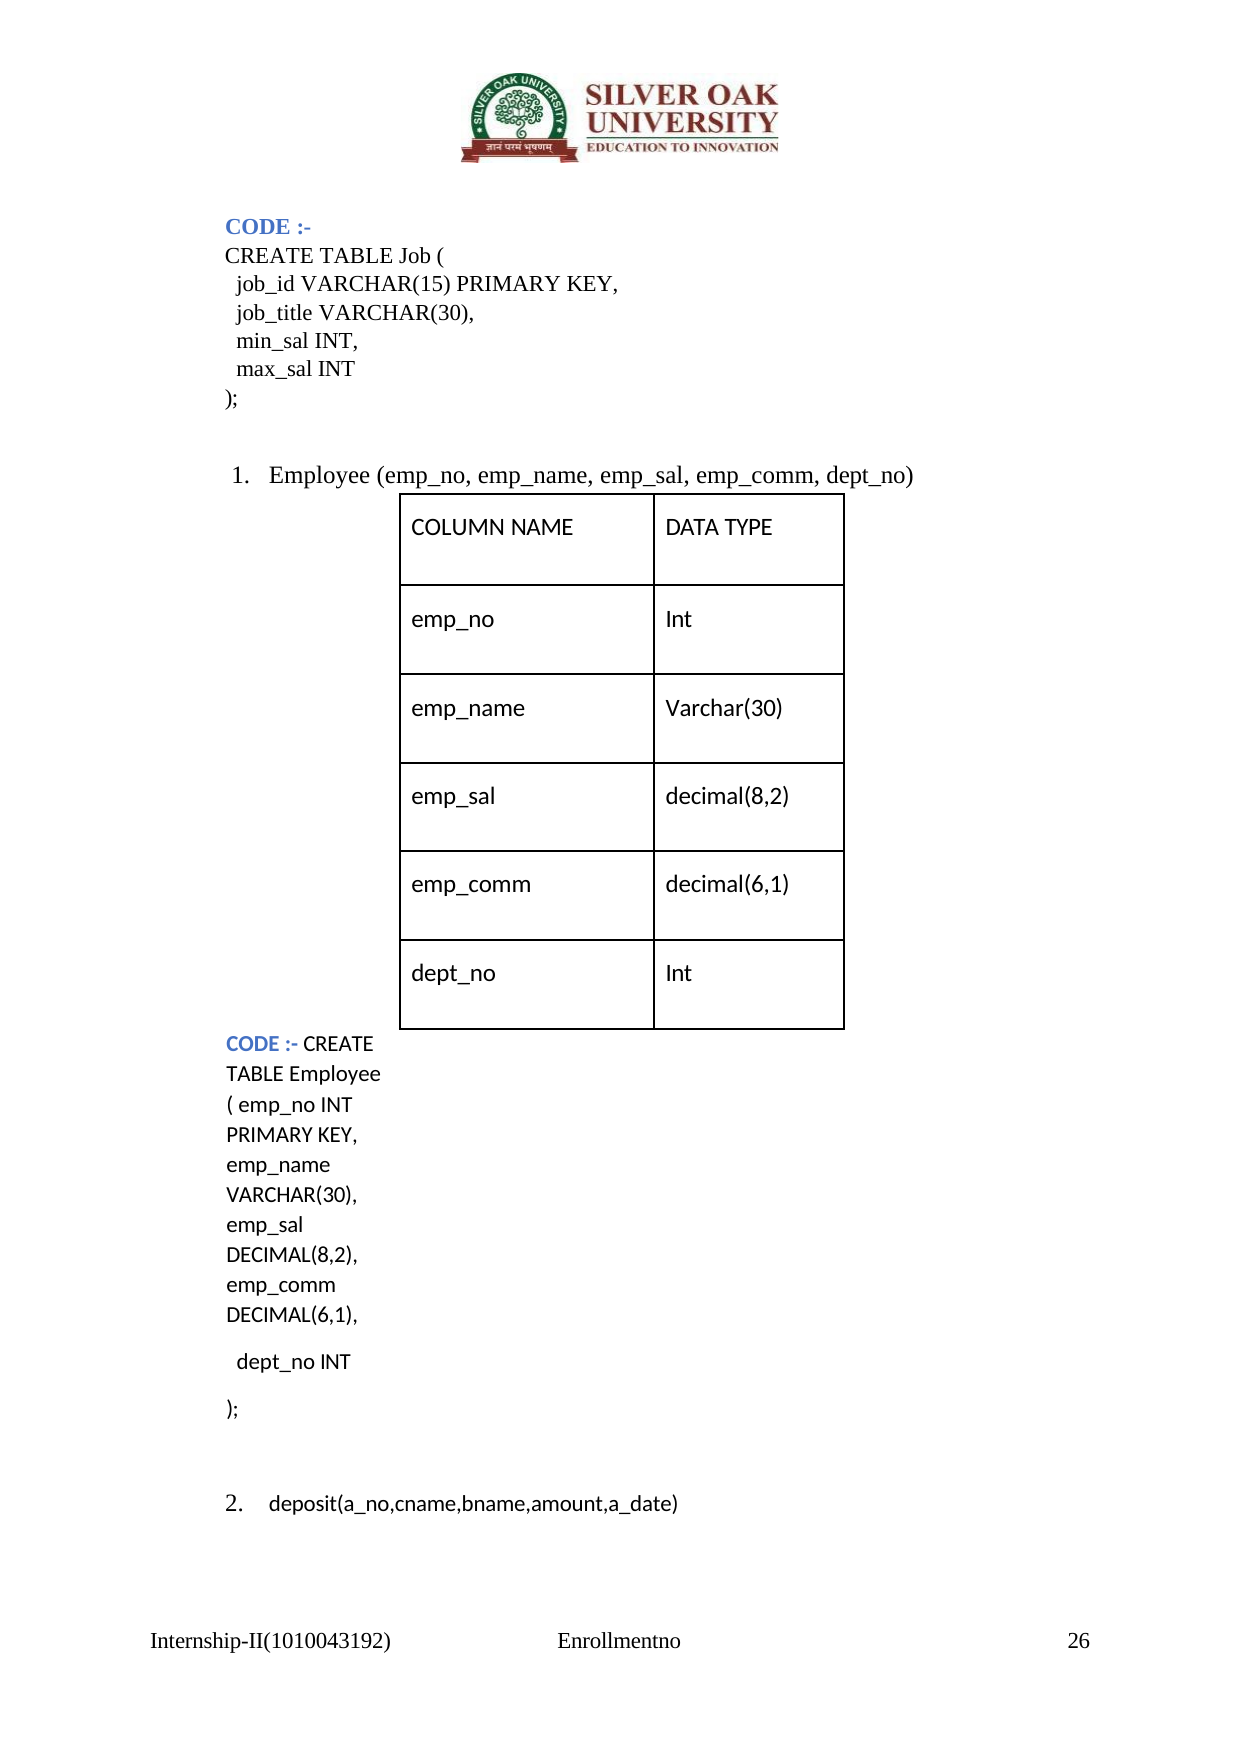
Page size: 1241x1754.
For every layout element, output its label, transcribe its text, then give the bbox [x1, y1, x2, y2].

list deposit(a_no,cname,bname,amount,a_date) [225, 1488, 1101, 1517]
text emp_sal DECIMAL(8,2), [226, 1210, 382, 1268]
picture [460, 73, 779, 163]
text job_title VARCHAR(30), min_sal INT, [236, 299, 542, 353]
text emp_comm DECIMAL(6,1), [226, 1271, 465, 1328]
table_cell emp_comm [401, 852, 653, 939]
table_header DATA TYPE [655, 495, 843, 584]
text CODE :- CREATE [226, 1029, 1101, 1058]
text ); [226, 1394, 1101, 1422]
table_cell decimal(8,2) [655, 764, 843, 850]
text job_id VARCHAR(15) PRIMARY KEY, [236, 270, 1101, 297]
text ); [224, 384, 1101, 410]
table_cell Int [655, 941, 843, 1027]
table_cell emp_sal [401, 764, 653, 850]
table_cell decimal(6,1) [655, 852, 843, 939]
text emp_name VARCHAR(30), [226, 1150, 382, 1208]
text TABLE Employee ( emp_no INT PRIMARY KEY, [226, 1059, 424, 1148]
table_cell emp_name [401, 675, 653, 762]
table_cell Int [655, 586, 843, 673]
subtitle CODE :- [225, 213, 1101, 240]
table_cell emp_no [401, 586, 653, 673]
text max_sal INT [236, 355, 1101, 381]
table_cell Varchar(30) [655, 675, 843, 762]
table_header COLUMN NAME [401, 495, 653, 584]
table_cell dept_no [401, 941, 653, 1027]
text dept_no INT [236, 1347, 1101, 1375]
text CREATE TABLE Job ( [224, 242, 1101, 268]
list Employee (emp_no, emp_name, emp_sal, emp_comm, dept_no) [231, 460, 1101, 489]
